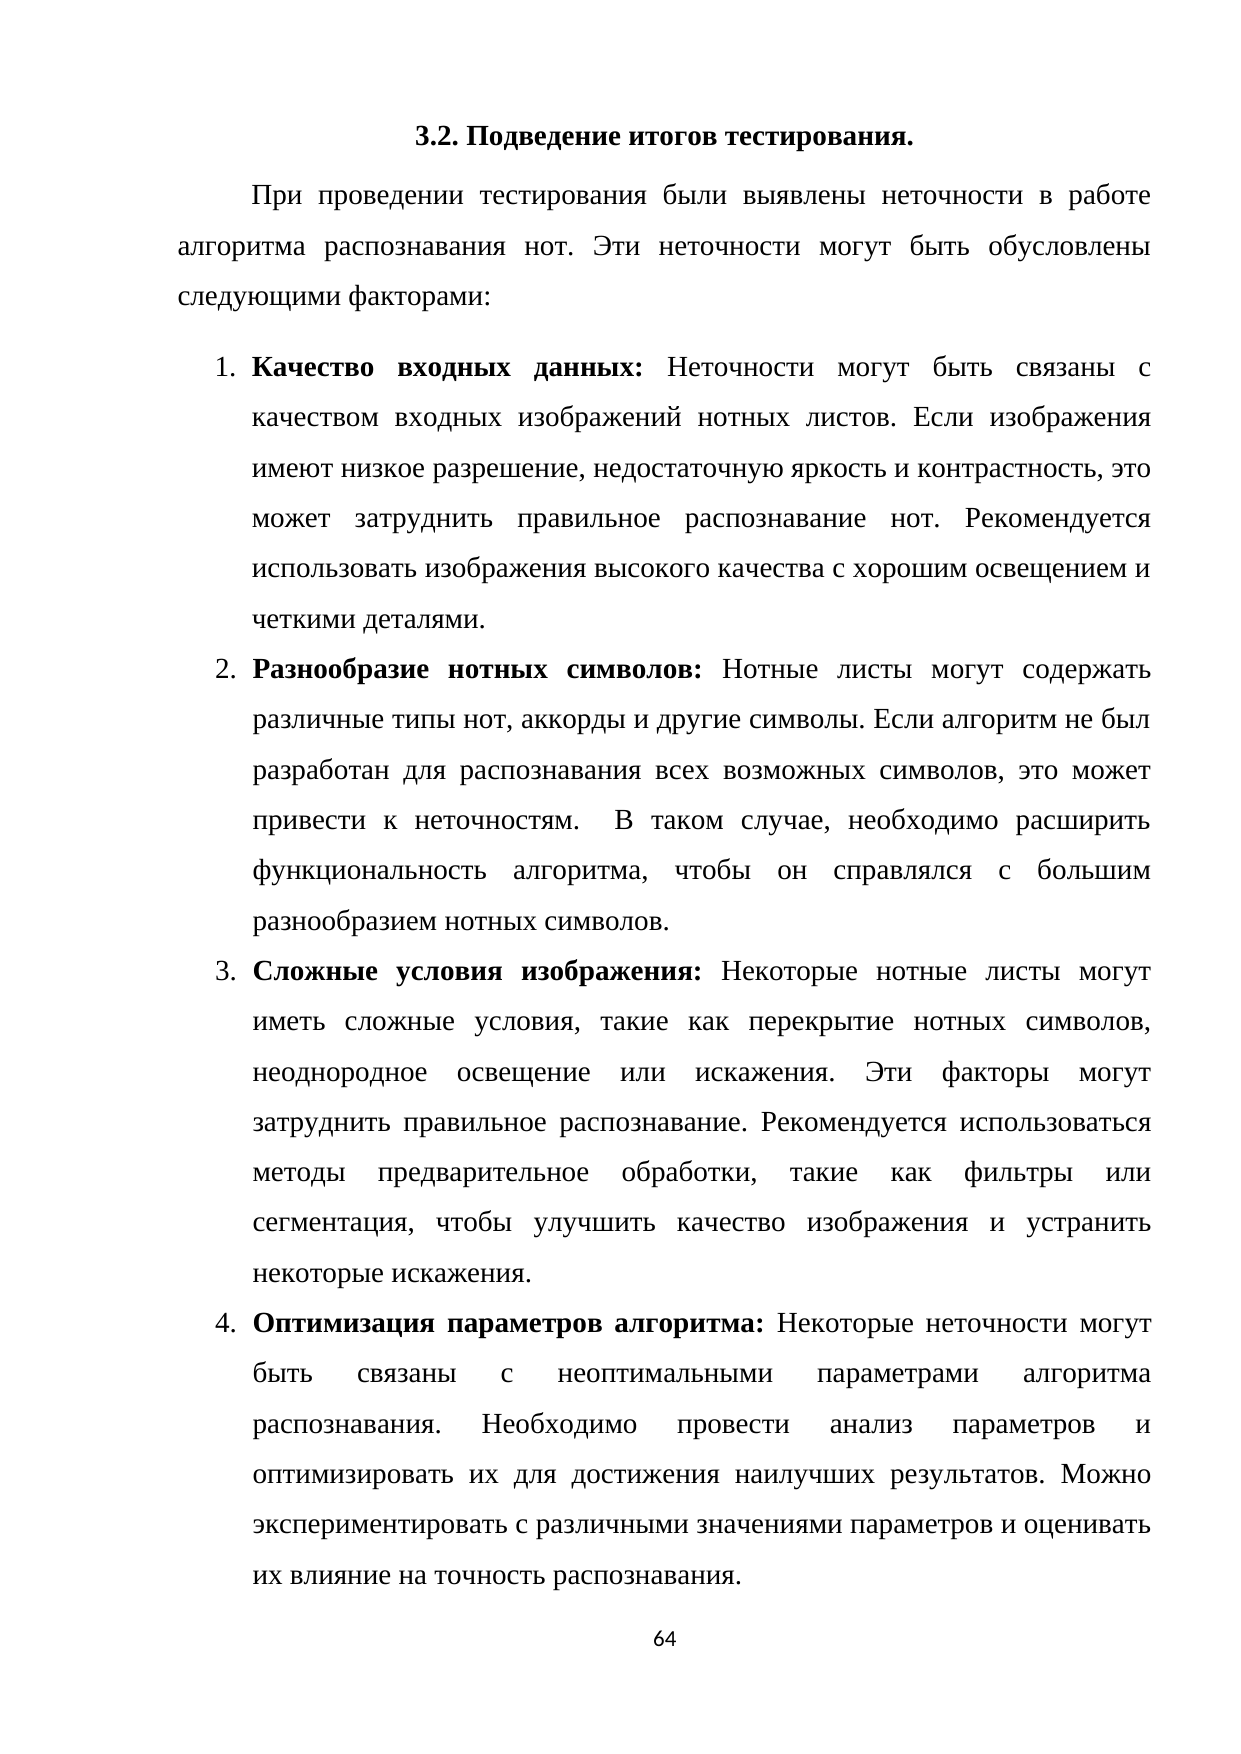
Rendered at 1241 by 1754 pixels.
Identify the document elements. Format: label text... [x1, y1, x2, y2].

list Оптимизация параметров алгоритма: Некоторые неточности могут быть связаны с неоптимальными параметрами алгоритма распознавания. Необходимо провести анализ параметров и оптимизировать их для достижения наилучших результатов. Можно экспериментировать с различными значениями параметров и оценивать их влияние на точность распознавания. [215, 1305, 1152, 1590]
text При проведении тестирования были выявлены неточности в работе алгоритма распознавания нот. Эти неточности могут быть обусловлены следующими факторами: [177, 177, 1152, 312]
list Сложные условия изображения: Некоторые нотные листы могут иметь сложные условия, такие как перекрытие нотных символов, неоднородное освещение или искажения. Эти факторы могут затруднить правильное распознавание. Рекомендуется использоваться методы предварительное обработки, такие как фильтры или сегментация, чтобы улучшить качество изображения и устранить некоторые искажения. [215, 953, 1152, 1288]
subtitle 3.2. Подведение итогов тестирования. [177, 118, 1152, 152]
list Разнообразие нотных символов: Нотные листы могут содержать различные типы нот, аккорды и другие символы. Если алгоритм не был разработан для распознавания всех возможных символов, это может привести к неточностям. В таком случае, необходимо расширить функциональность алгоритма, чтобы он справлялся с большим разнообразием нотных символов. [215, 651, 1152, 936]
list Качество входных данных: Неточности могут быть связаны с качеством входных изображений нотных листов. Если изображения имеют низкое разрешение, недостаточную яркость и контрастность, это может затруднить правильное распознавание нот. Рекомендуется использовать изображения высокого качества с хорошим освещением и четкими деталями. [214, 349, 1152, 634]
